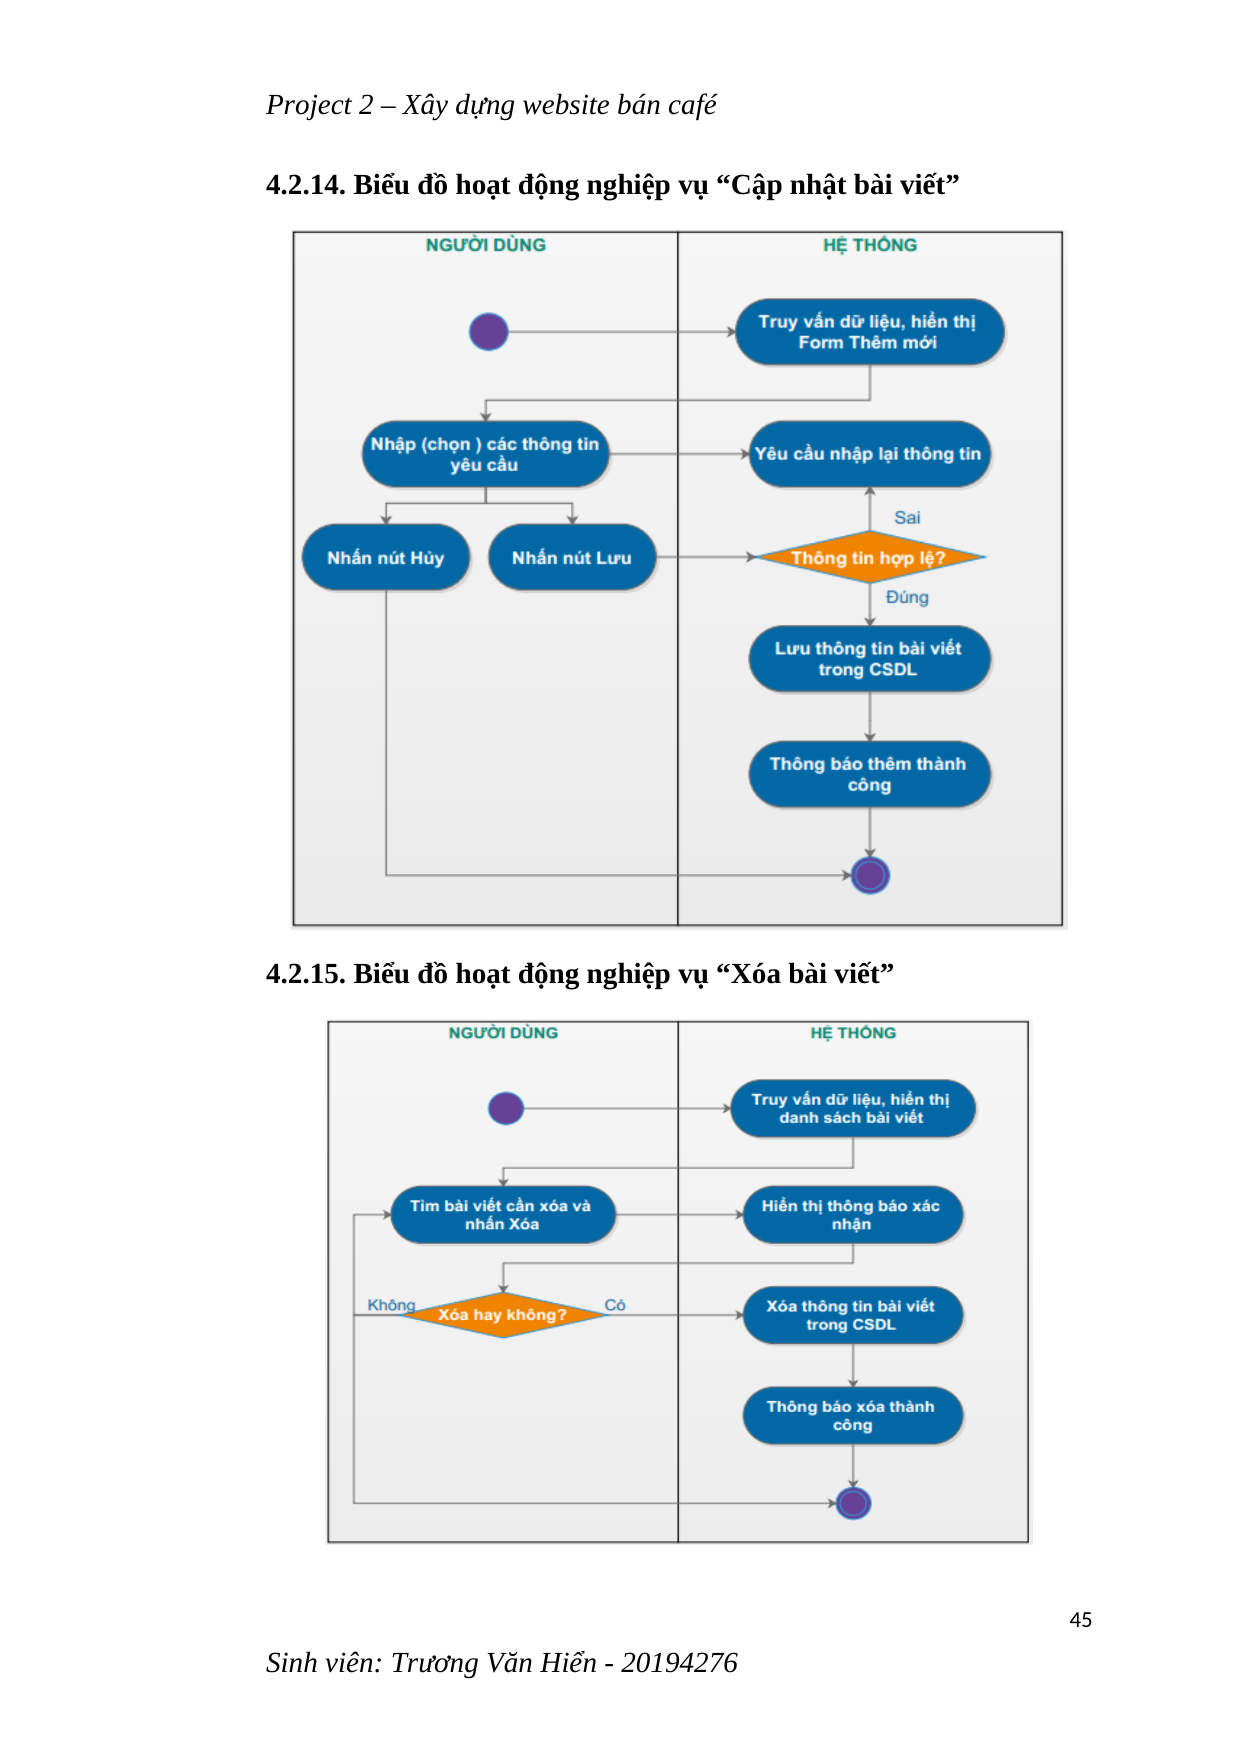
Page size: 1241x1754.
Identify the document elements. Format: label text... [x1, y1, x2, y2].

picture [325, 1019, 1033, 1545]
subtitle 4.2.14. Biểu đồ hoạt động nghiệp vụ “Cập nhật bài viết” [207, 167, 1092, 201]
subtitle 4.2.15. Biểu đồ hoạt động nghiệp vụ “Xóa bài viết” [207, 956, 1092, 990]
picture [290, 230, 1068, 930]
